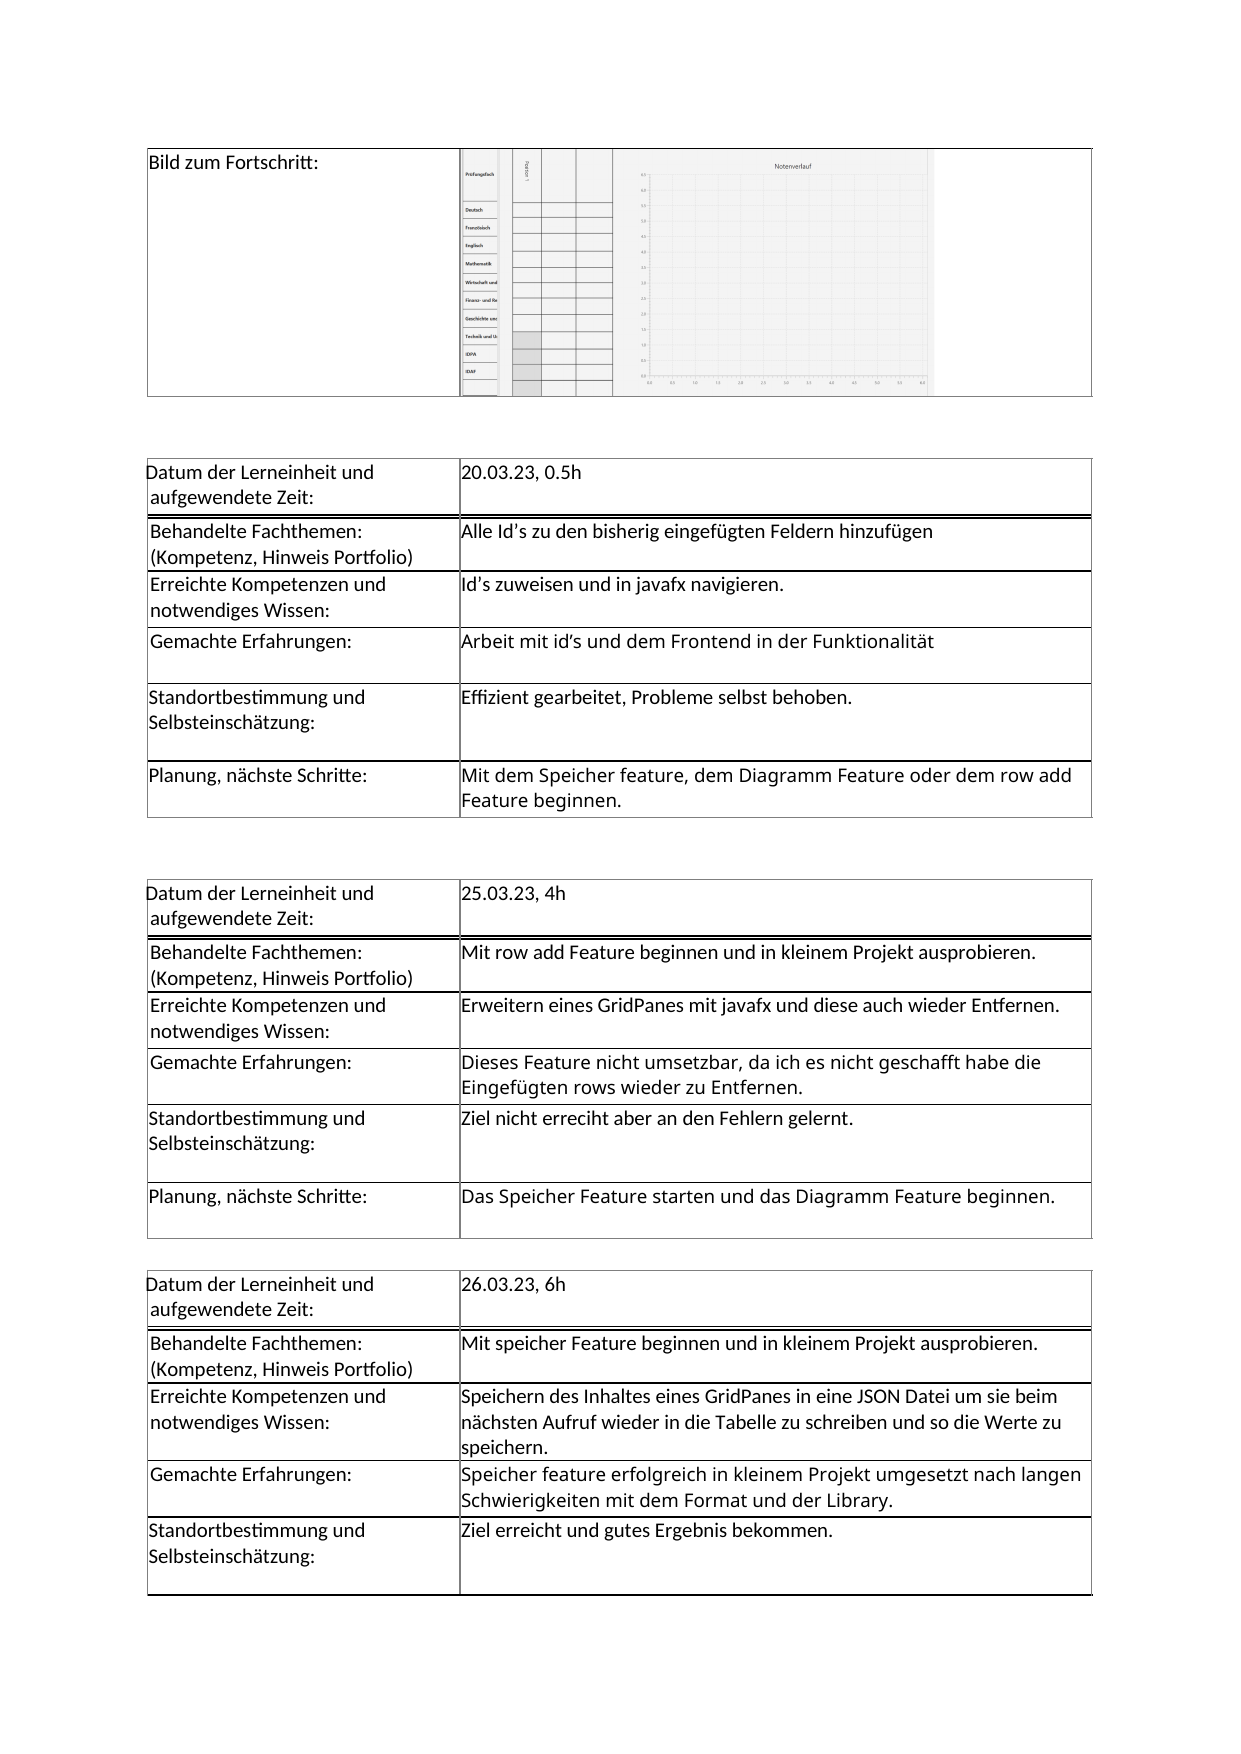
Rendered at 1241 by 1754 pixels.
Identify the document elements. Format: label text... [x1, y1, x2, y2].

table_cell Arbeit mit id’s und dem Frontend in der Funktionalität [461, 628, 1091, 683]
table_cell Dieses Feature nicht umsetzbar, da ich es nicht geschafft habe die Eingefügten rows wieder zu Entfernen. [461, 1049, 1091, 1104]
table_header Datum der Lerneinheit und aufgewendete Zeit: [148, 1271, 459, 1326]
table_cell Erweitern eines GridPanes mit javafx und diese auch wieder Entfernen. [461, 993, 1091, 1047]
table_header 20.03.23, 0.5h [461, 459, 1091, 514]
table_header Datum der Lerneinheit und aufgewendete Zeit: [148, 459, 459, 514]
table_cell Effizient gearbeitet, Probleme selbst behoben. [461, 684, 1091, 760]
table_cell Behandelte Fachthemen: (Kompetenz, Hinweis Portfolio) [148, 519, 459, 570]
table_cell Alle Id’s zu den bisherig eingefügten Feldern hinzufügen [461, 519, 1091, 570]
table_cell Ziel erreicht und gutes Ergebnis bekommen. [461, 1518, 1091, 1594]
table_cell Standortbestimmung und Selbsteinschätzung: [148, 684, 459, 760]
table_cell Speichern des Inhaltes eines GridPanes in eine JSON Datei um sie beim nächsten Aufruf wieder in die Tabelle zu schreiben und so die Werte zu speichern. [461, 1384, 1091, 1460]
table_header 25.03.23, 4h [461, 880, 1091, 935]
table_header 26.03.23, 6h [461, 1271, 1091, 1326]
table_cell Speicher feature erfolgreich in kleinem Projekt umgesetzt nach langen Schwierigkeiten mit dem Format und der Library. [461, 1461, 1091, 1516]
table_cell Bild zum Fortschritt: [148, 149, 459, 396]
table_cell [935, 149, 1091, 396]
table_cell Standortbestimmung und Selbsteinschätzung: [148, 1518, 459, 1594]
table_cell Erreichte Kompetenzen und notwendiges Wissen: [148, 993, 459, 1047]
picture [460, 149, 935, 396]
table_cell Ziel nicht erreciht aber an den Fehlern gelernt. [461, 1105, 1091, 1181]
table_cell Behandelte Fachthemen: (Kompetenz, Hinweis Portfolio) [148, 940, 459, 991]
table_cell Behandelte Fachthemen: (Kompetenz, Hinweis Portfolio) [148, 1331, 459, 1382]
table_cell Mit row add Feature beginnen und in kleinem Projekt ausprobieren. [461, 940, 1091, 991]
table_cell Gemachte Erfahrungen: [148, 1049, 459, 1104]
table_cell Das Speicher Feature starten und das Diagramm Feature beginnen. [461, 1183, 1091, 1238]
table_cell Id’s zuweisen und in javafx navigieren. [461, 572, 1091, 626]
table_cell Mit dem Speicher feature, dem Diagramm Feature oder dem row add Feature beginnen. [461, 762, 1091, 817]
table_header Datum der Lerneinheit und aufgewendete Zeit: [148, 880, 459, 935]
table_cell Planung, nächste Schritte: [148, 762, 459, 817]
table_cell Standortbestimmung und Selbsteinschätzung: [148, 1105, 459, 1181]
table_cell Gemachte Erfahrungen: [148, 628, 459, 683]
table_cell Planung, nächste Schritte: [148, 1183, 459, 1238]
table_cell Gemachte Erfahrungen: [148, 1461, 459, 1516]
table_cell Mit speicher Feature beginnen und in kleinem Projekt ausprobieren. [461, 1331, 1091, 1382]
table_cell Erreichte Kompetenzen und notwendiges Wissen: [148, 572, 459, 626]
table_cell Erreichte Kompetenzen und notwendiges Wissen: [148, 1384, 459, 1460]
